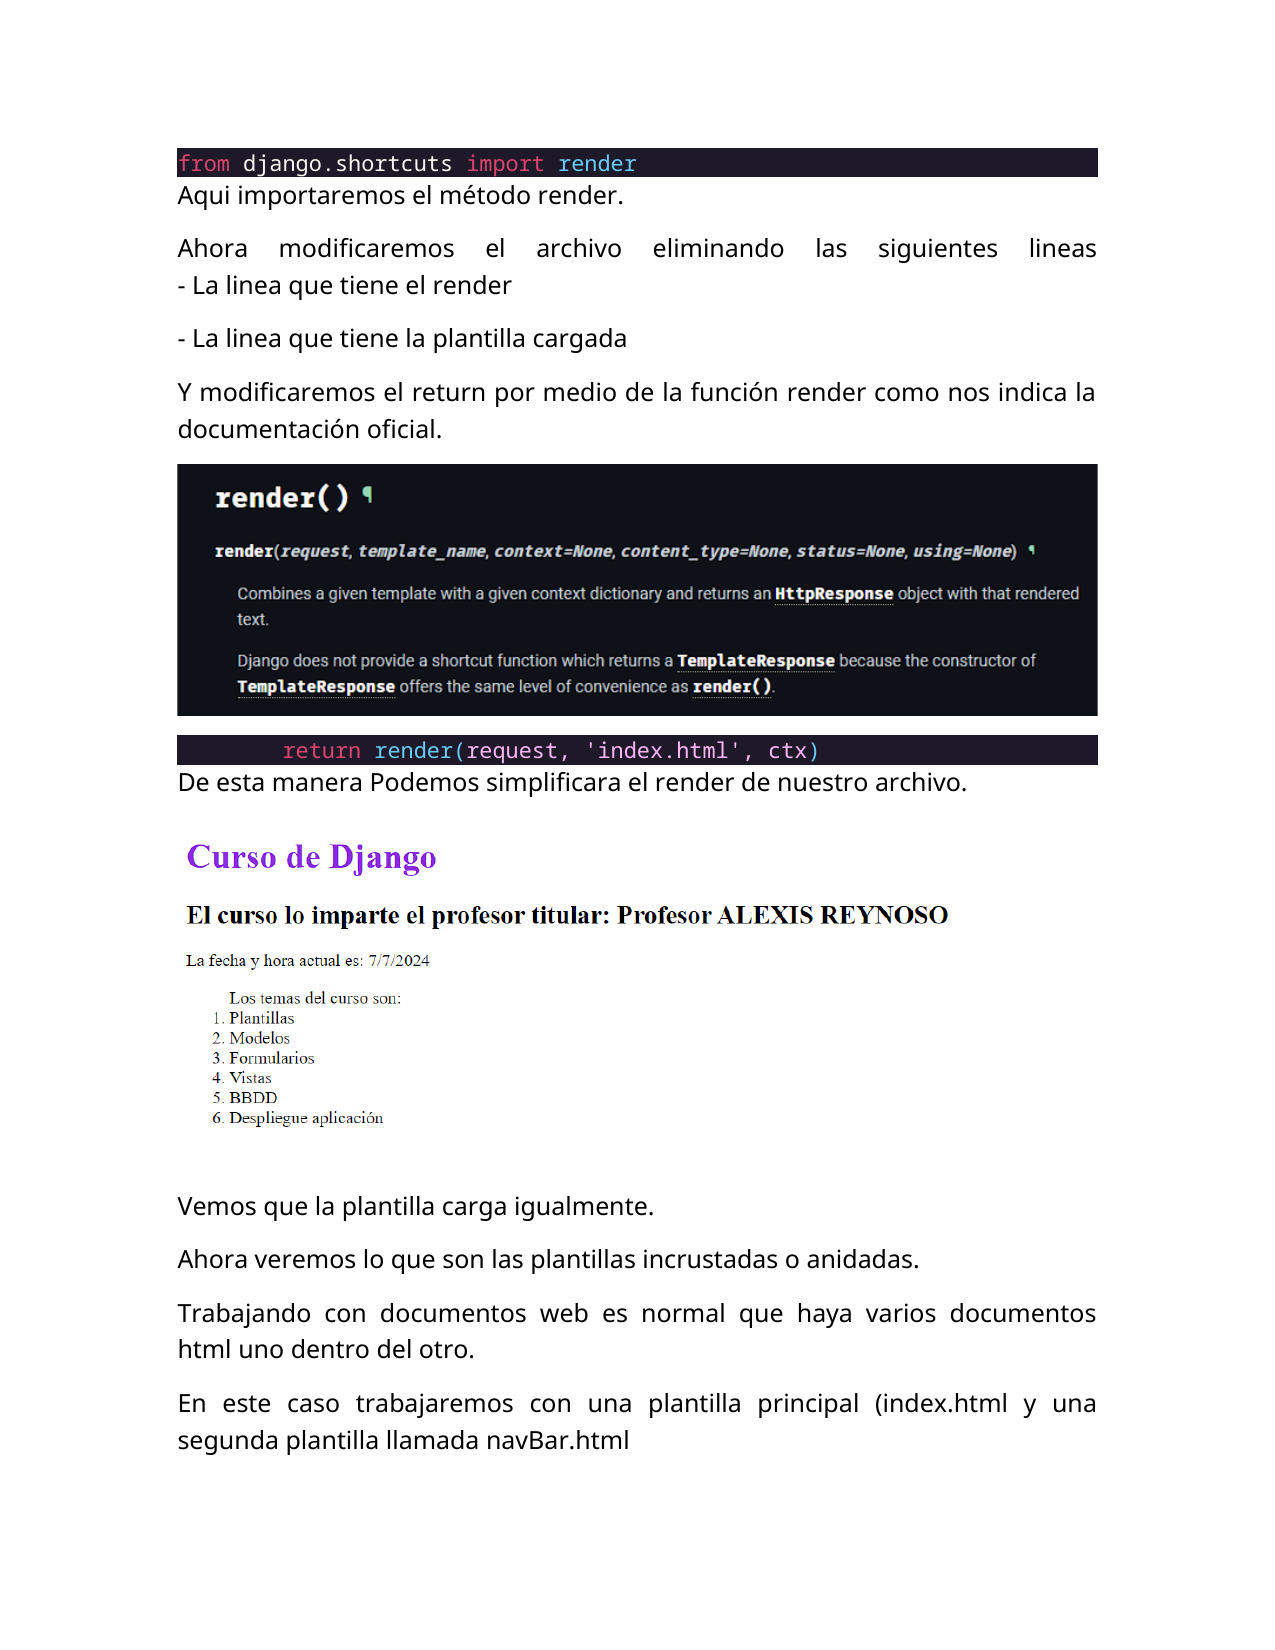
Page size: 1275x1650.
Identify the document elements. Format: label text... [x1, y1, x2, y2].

text De esta manera Podemos simplificara el render de nuestro archivo. [177, 765, 1098, 799]
text Ahora modificaremos el archivo eliminando las siguientes lineas - La linea que tiene el render [177, 231, 1098, 302]
picture [177, 464, 1098, 716]
text return render(request, 'index.html', ctx) [177, 735, 1098, 765]
text from django.shortcuts import render [177, 148, 1098, 177]
text Trabajando con documentos web es normal que haya varios documentos html uno dentro del otro. [177, 1295, 1098, 1366]
text Vemos que la plantilla carga igualmente. [177, 1188, 1098, 1222]
text Aqui importaremos el método render. [177, 177, 1098, 211]
picture [177, 818, 1098, 1169]
text Y modificaremos el return por medio de la función render como nos indica la documentación oficial. [177, 374, 1098, 445]
text - La linea que tiene la plantilla cargada [177, 321, 1098, 355]
text En este caso trabajaremos con una plantilla principal (index.html y una segunda plantilla llamada navBar.html [177, 1386, 1098, 1456]
text Ahora veremos lo que son las plantillas incrustadas o anidadas. [177, 1242, 1098, 1276]
